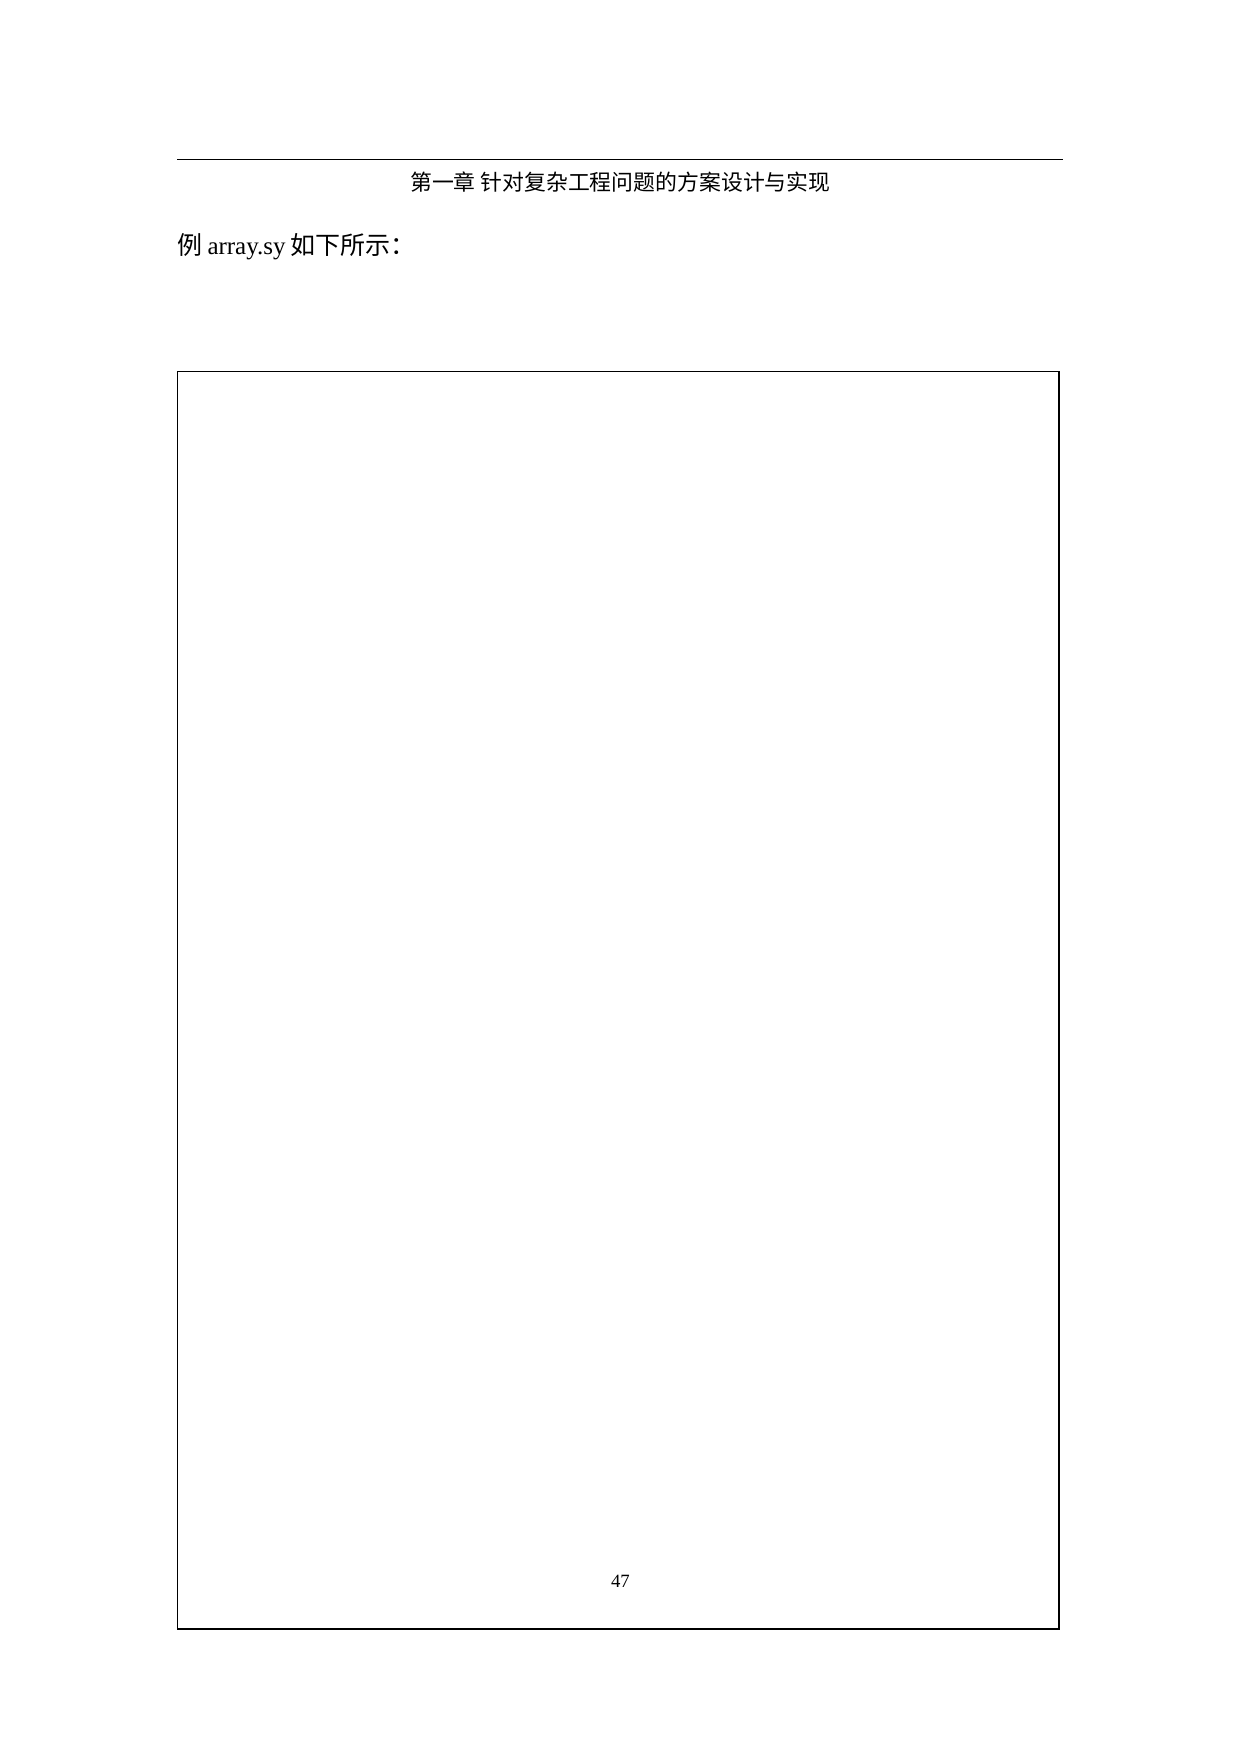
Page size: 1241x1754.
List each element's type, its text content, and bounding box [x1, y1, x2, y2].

text 为了更深一步检测程序正确性，我们加入数组和循环while进行测试，测试用例array.sy如下所示： [177, 211, 1063, 276]
